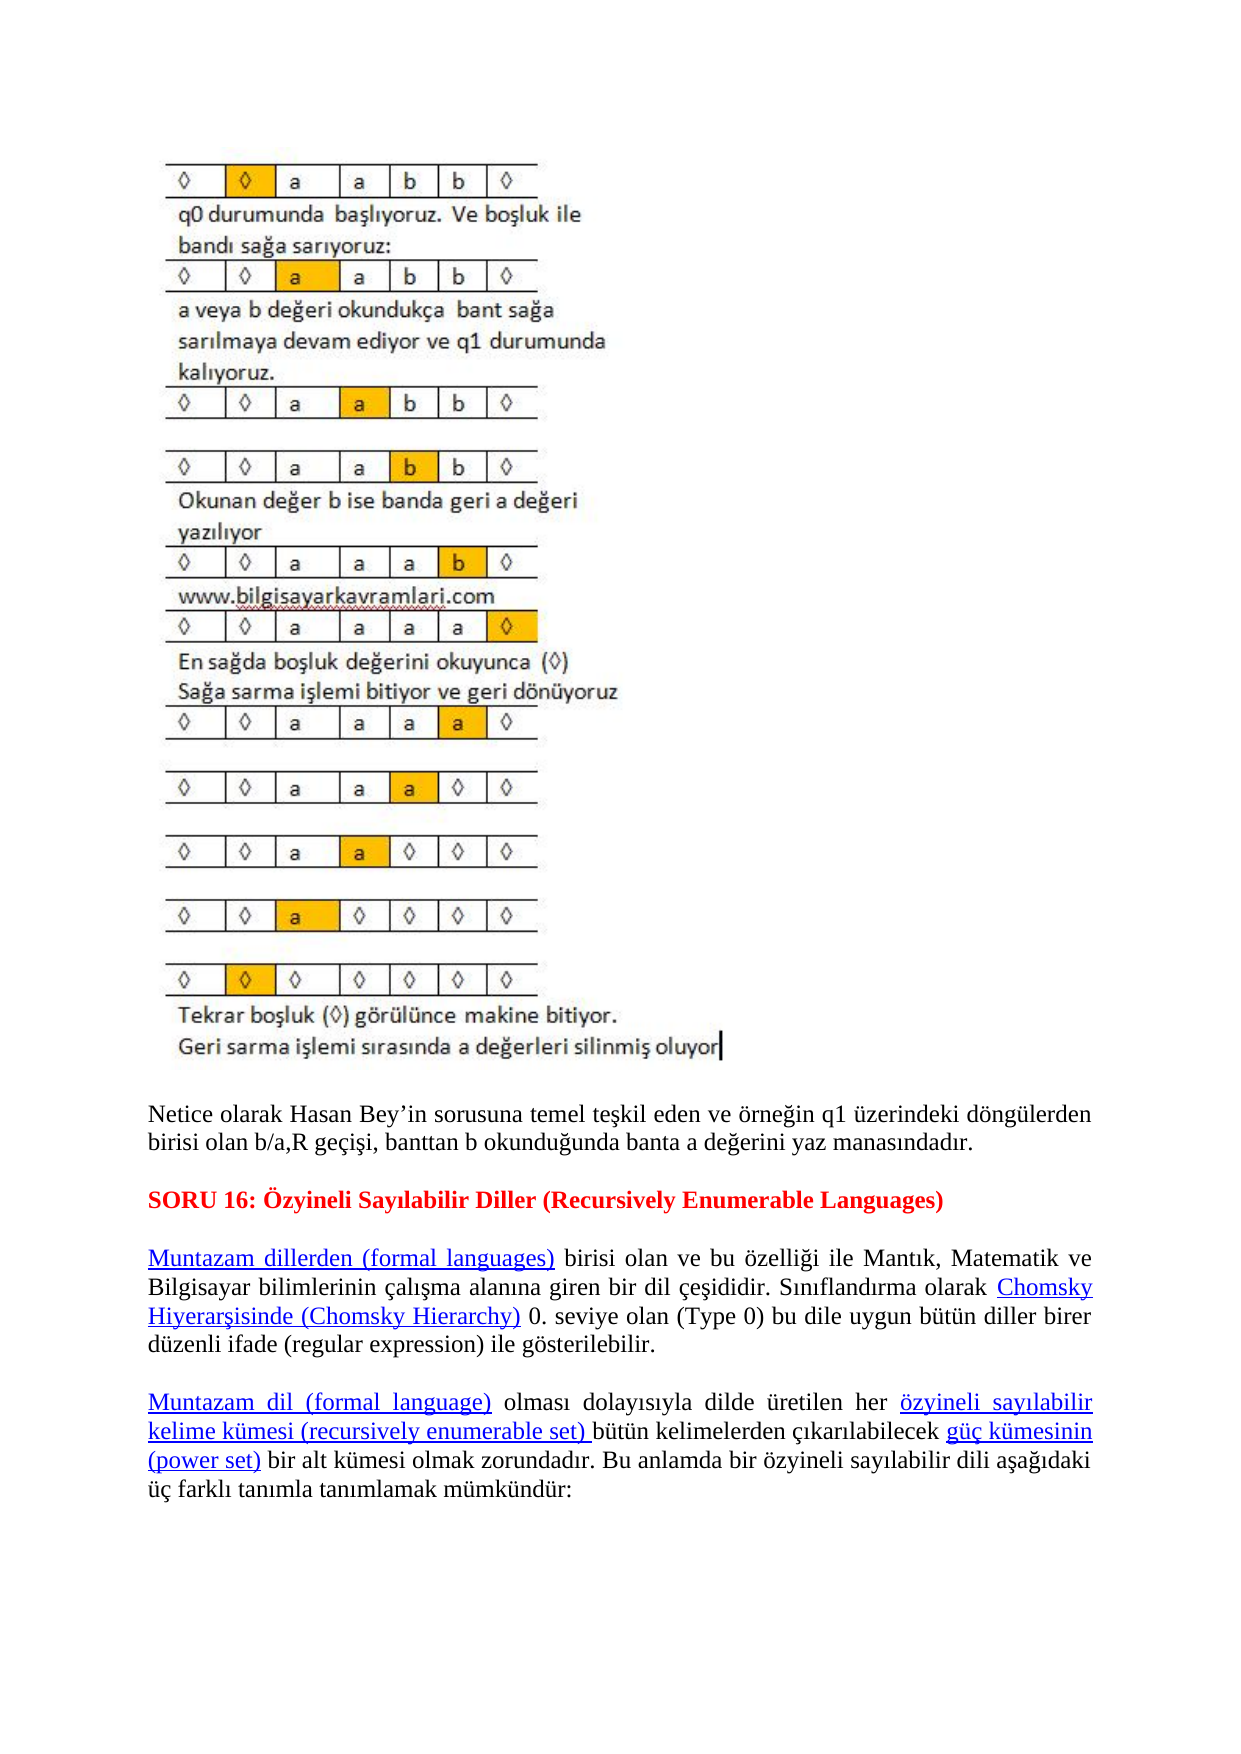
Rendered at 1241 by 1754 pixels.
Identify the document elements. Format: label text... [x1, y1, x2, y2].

picture [147, 147, 732, 1070]
text Netice olarak Hasan Bey’in sorusuna temel teşkil eden ve örneğin q1 üzerindeki döngülerden birisi olan b/a,R geçişi, banttan b okunduğunda banta a değerini yaz manasındadır. [148, 1099, 1093, 1156]
text Muntazam dillerden (formal languages) birisi olan ve bu özelliği ile Mantık, Matematik ve Bilgisayar bilimlerinin çalışma alanına giren bir dil çeşididir. Sınıflandırma olarak Chomsky Hiyerarşisinde (Chomsky Hierarchy) 0. seviye olan (Type 0) bu dile uygun bütün diller birer düzenli ifade (regular expression) ile gösterilebilir. [148, 1243, 1093, 1358]
text Muntazam dil (formal language) olması dolayısıyla dilde üretilen her özyineli sayılabilir kelime kümesi (recursively enumerable set) bütün kelimelerden çıkarılabilecek güç kümesinin (power set) bir alt kümesi olmak zorundadır. Bu anlamda bir özyineli sayılabilir dili aşağıdaki üç farklı tanımla tanımlamak mümkündür: [148, 1387, 1093, 1502]
text SORU 16: Özyineli Sayılabilir Diller (Recursively Enumerable Languages) [148, 1185, 1093, 1214]
